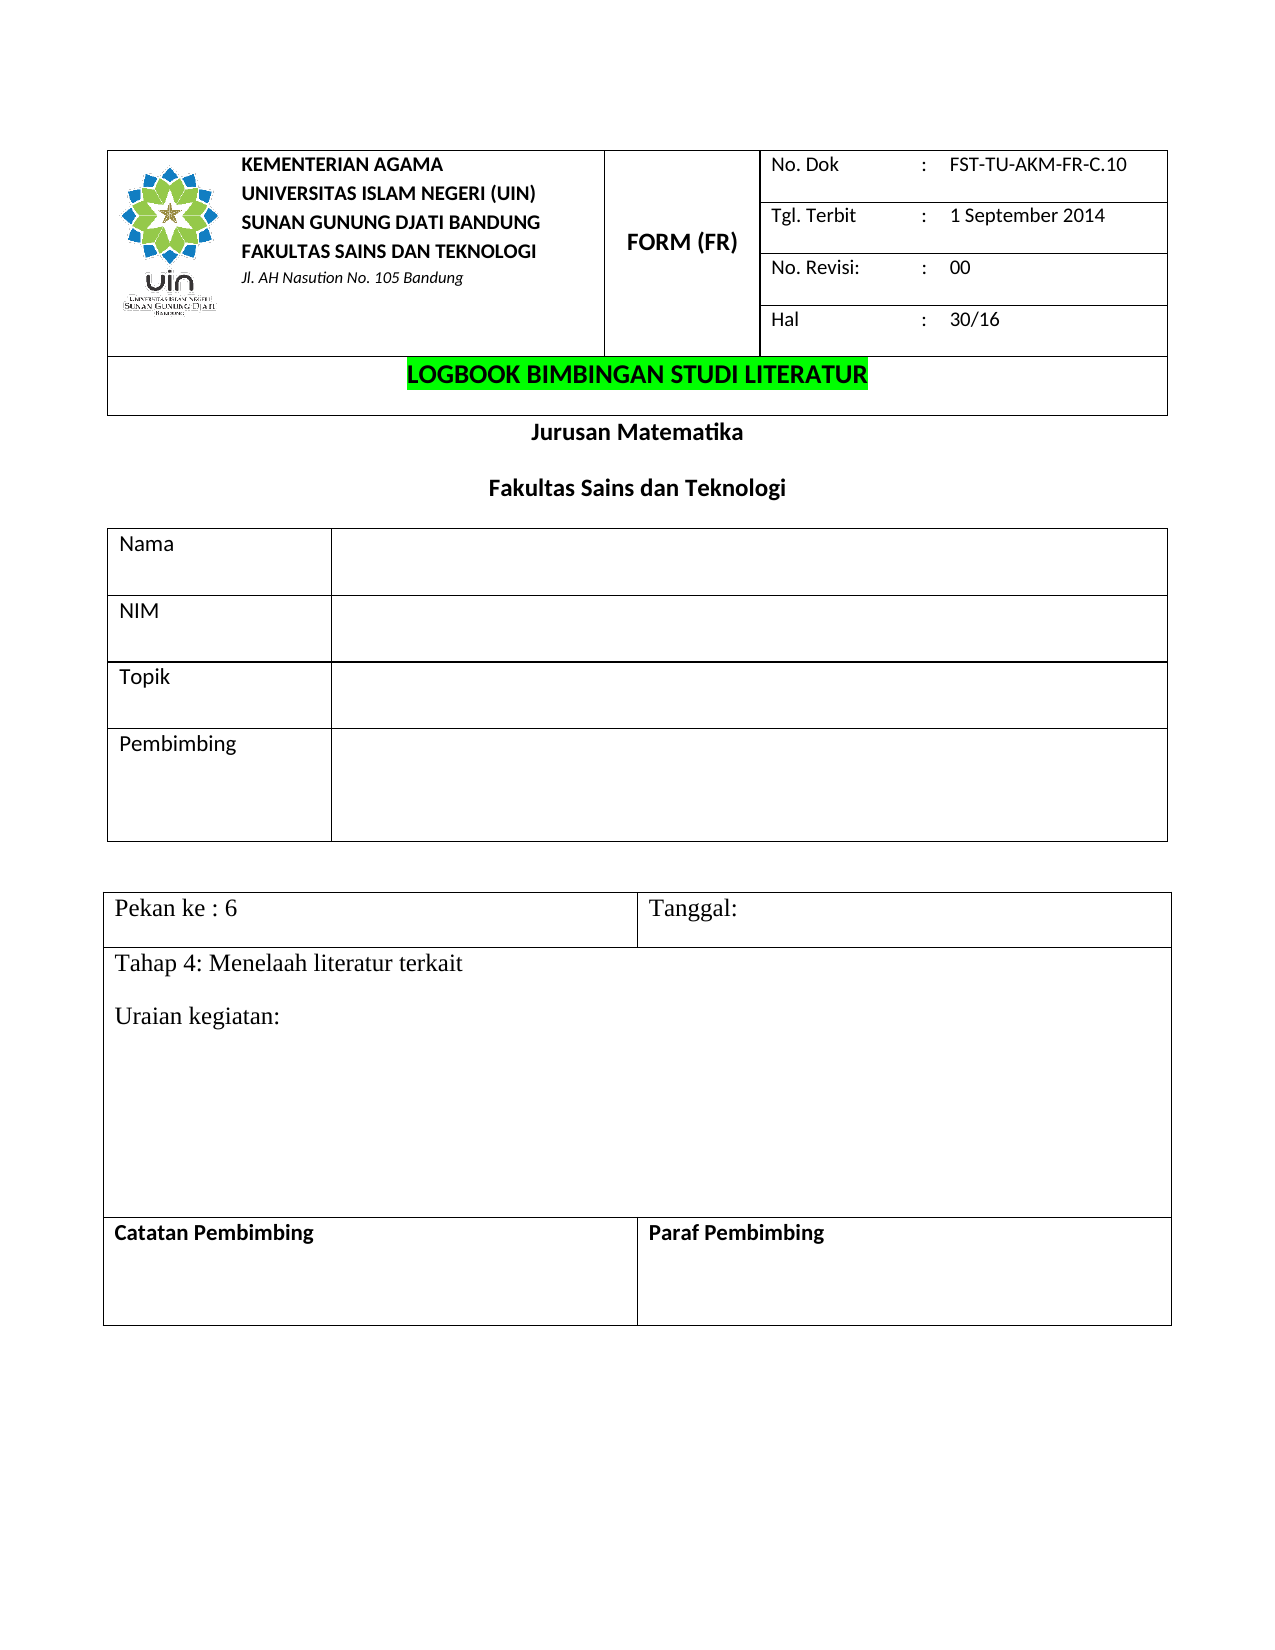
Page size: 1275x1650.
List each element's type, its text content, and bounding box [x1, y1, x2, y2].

table_cell Topik [108, 663, 331, 728]
table_cell Catatan Pembimbing [104, 1218, 637, 1325]
table_header Pekan ke : 6 [104, 893, 637, 947]
table_cell : [910, 254, 938, 305]
table_cell : [910, 306, 938, 356]
table_cell Paraf Pembimbing [638, 1218, 1171, 1325]
table_header : [910, 151, 938, 202]
table_cell : [910, 203, 938, 253]
table_cell Pembimbing [108, 729, 331, 841]
table_header [108, 151, 230, 356]
table_header FST-TU-AKM-FR-C.10 [938, 151, 1167, 202]
text Fakultas Sains dan Teknologi [150, 472, 1125, 503]
table_cell 1 September 2014 [938, 203, 1167, 253]
table_header KEMENTERIAN AGAMA UNIVERSITAS ISLAM NEGERI (UIN) SUNAN GUNUNG DJATI BANDUNG FAKULTAS SAINS DAN TEKNOLOGI Jl. AH Nasution No. 105 Bandung [230, 151, 604, 356]
table_cell Tahap 4: Menelaah literatur terkait Uraian kegiatan: [104, 948, 1171, 1217]
picture [119, 165, 219, 317]
table_cell LOGBOOK BIMBINGAN STUDI LITERATUR [108, 357, 1167, 415]
table_header Tanggal: [638, 893, 1171, 947]
table_header FORM (FR) [605, 151, 759, 356]
table_cell [332, 729, 1167, 841]
table_header No. Dok [761, 151, 910, 202]
table_header [332, 529, 1167, 595]
text Jurusan Matematika [150, 416, 1125, 447]
table_cell Tgl. Terbit [761, 203, 910, 253]
table_cell NIM [108, 596, 331, 661]
table_cell 00 [938, 254, 1167, 305]
table_cell No. Revisi: [761, 254, 910, 305]
table_cell Hal [761, 306, 910, 356]
table_cell [332, 596, 1167, 661]
table_cell [332, 663, 1167, 728]
table_header Nama [108, 529, 331, 595]
table_cell 30/14 [938, 306, 1167, 356]
